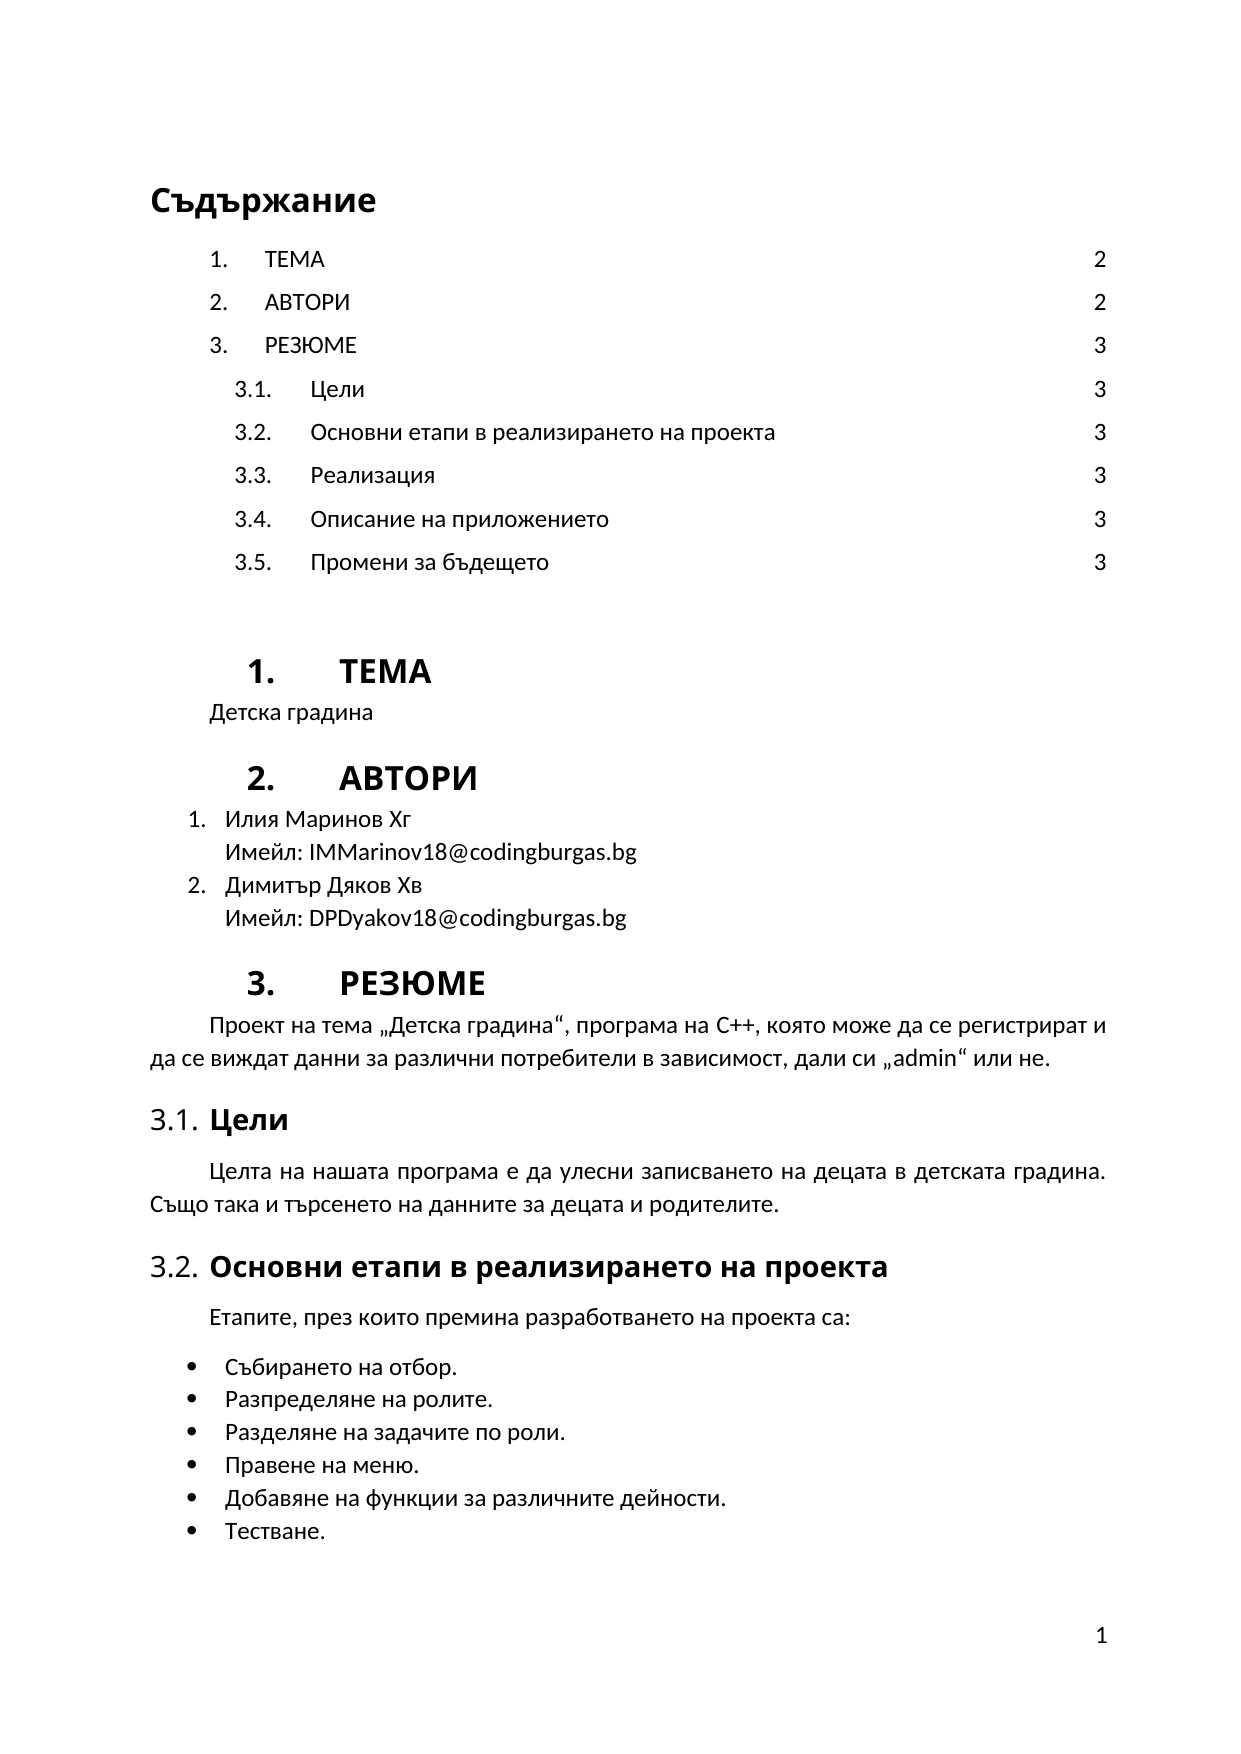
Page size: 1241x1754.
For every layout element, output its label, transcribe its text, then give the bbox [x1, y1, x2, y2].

subtitle АВТОРИ [187, 754, 1107, 800]
text 3.2. Основни етапи в реализирането на проекта 3 [175, 416, 1107, 447]
text Съдържание [150, 177, 1107, 223]
text 2. АВТОРИ 2 [150, 286, 1107, 317]
text Етапите, през които премина разработването на проекта са: [150, 1301, 1107, 1332]
text Целта на нашата програма е да улесни записването на децата в детската градина. Също така и търсенето на данните за децата и родителите. [150, 1155, 1107, 1218]
list Правене на меню. [187, 1449, 1107, 1480]
list Тестване. [187, 1515, 1107, 1546]
text Детска градина [150, 696, 1107, 727]
subtitle РЕЗЮМЕ [187, 960, 1107, 1005]
list Разделяне на задачите по роли. [187, 1417, 1107, 1447]
subtitle Основни етапи в реализирането на проекта [150, 1246, 1107, 1286]
text 3.3. Реализация 3 [175, 459, 1107, 490]
list Добавяне на функции за различните дейности. [187, 1482, 1107, 1513]
list Димитър Дяков Xв [187, 869, 1107, 899]
text 3.4. Описание на приложението 3 [175, 503, 1107, 533]
text Проект на тема „Детска градина“, програма на C++, която може да се регистрират и да се виждат данни за различни потребители в зависимост, дали си „admin“ или не. [150, 1009, 1107, 1072]
list Имейл: IMMarinov18@codingburgas.bg [225, 836, 1107, 867]
text 1. ТЕМА 2 [150, 243, 1107, 273]
list Събирането на отбор. [187, 1351, 1107, 1381]
subtitle Цели [150, 1100, 1107, 1139]
list Имейл: DPDyakov18@codingburgas.bg [225, 902, 1107, 932]
text 3.5. Промени за бъдещето 3 [175, 546, 1107, 577]
list Илия Маринов Xг [187, 803, 1107, 834]
text 3.1. Цели 3 [175, 373, 1107, 403]
text 3. РЕЗЮМЕ 3 [150, 329, 1107, 360]
list Разпределяне на ролите. [187, 1384, 1107, 1414]
subtitle ТЕМА [187, 647, 1107, 693]
